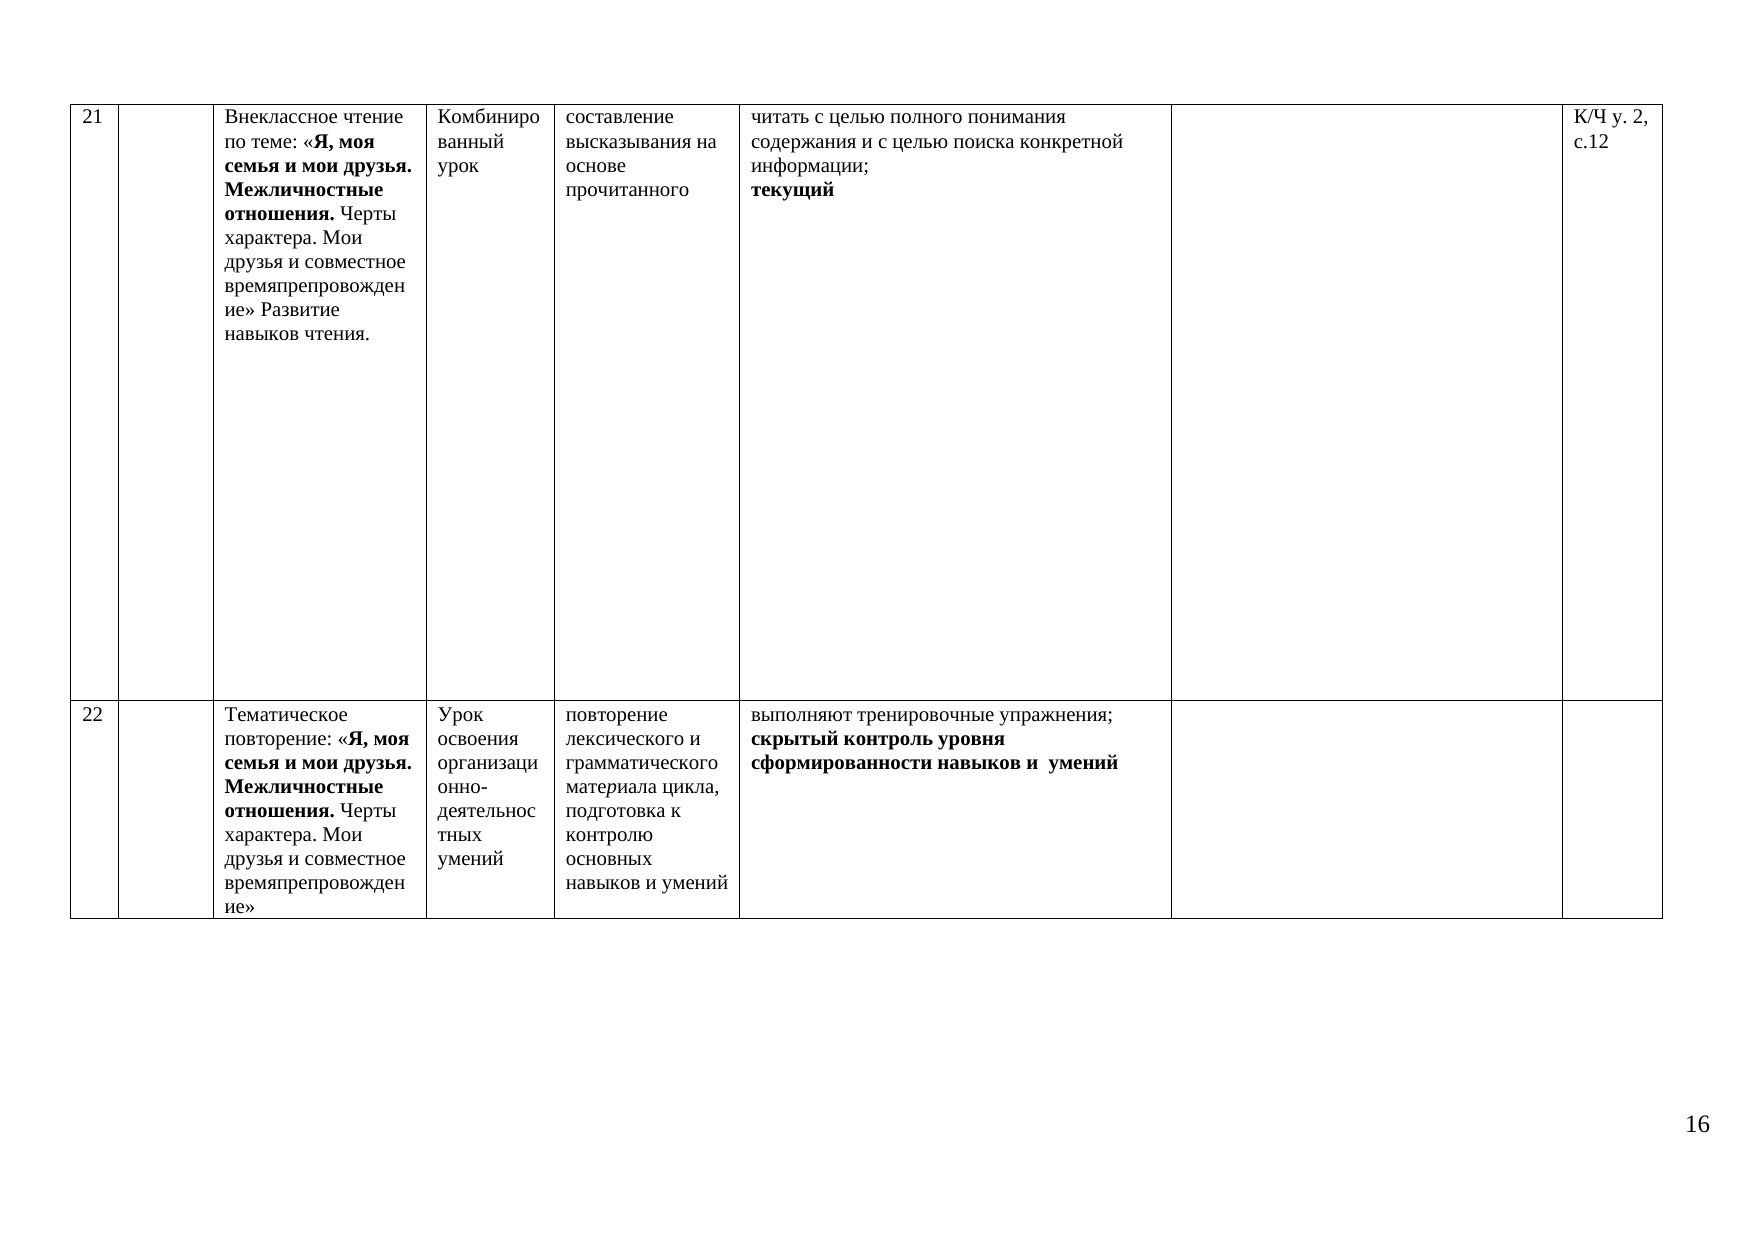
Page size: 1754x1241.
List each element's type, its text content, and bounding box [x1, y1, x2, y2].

table_cell повторение лексического и грамматического материала цикла, подготовка к контролю основных навыков и умений [555, 701, 739, 918]
table_cell [119, 105, 213, 700]
table_cell К/Ч у. 2, с.12 [1563, 105, 1662, 700]
table_cell читать с целью полного понимания содержания и с целью поиска конкретной информации; текущий [740, 105, 1171, 700]
table_cell 21 [71, 105, 118, 700]
table_cell [1172, 701, 1562, 918]
table_cell [1563, 701, 1662, 918]
table_cell Комбинированный урок [427, 105, 554, 700]
table_cell составление высказывания на основе прочитанного [555, 105, 739, 700]
table_cell Внеклассное чтение по теме: «Я, моя семья и мои друзья. Межличностные отношения. Черты характера. Мои друзья и совместное времяпрепровождение» Развитие навыков чтения. [214, 105, 426, 700]
table_cell [119, 701, 213, 918]
table_cell Урок освоения организационно-деятельностных умений [427, 701, 554, 918]
table_cell выполняют тренировочные упражнения; скрытый контроль уровня сформированности навыков и умений [740, 701, 1171, 918]
table_cell Тематическое повторение: «Я, моя семья и мои друзья. Межличностные отношения. Черты характера. Мои друзья и совместное времяпрепровождение» [214, 701, 426, 918]
table_cell 22 [71, 701, 118, 918]
